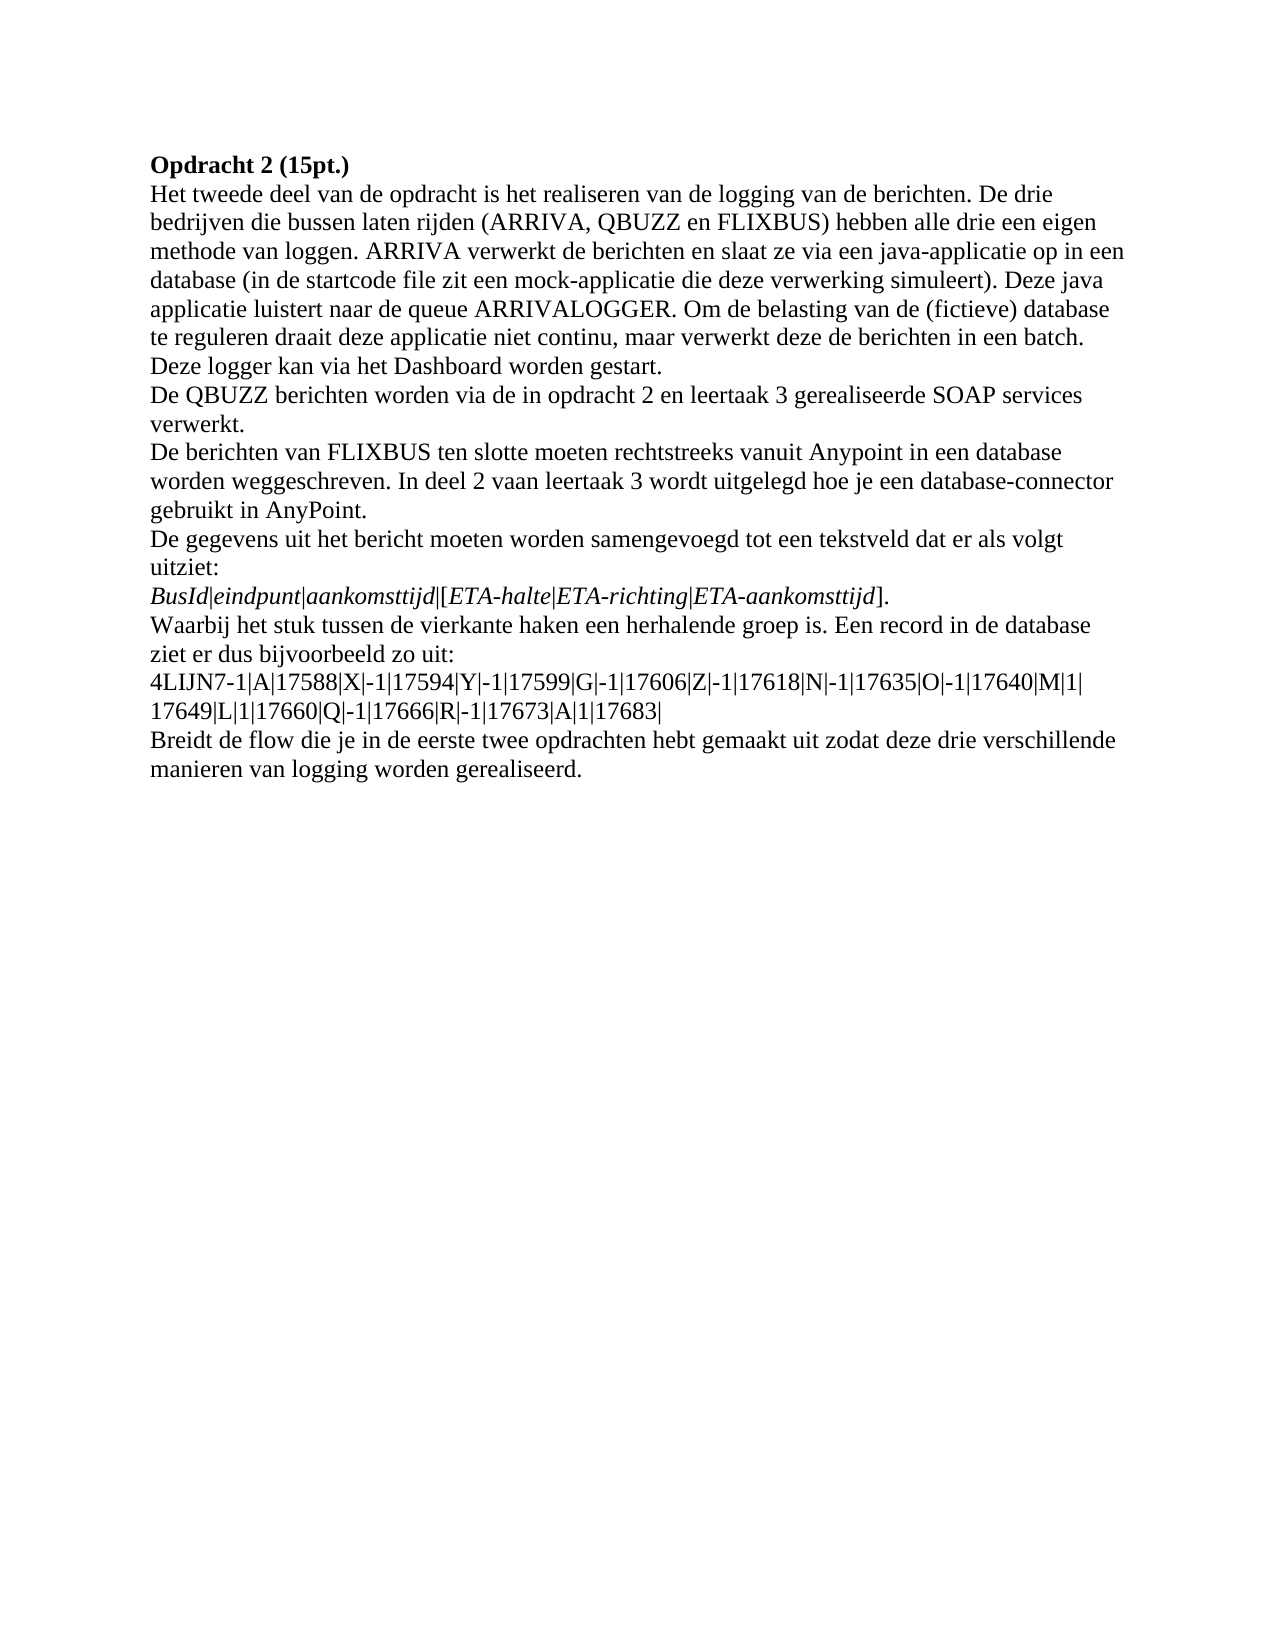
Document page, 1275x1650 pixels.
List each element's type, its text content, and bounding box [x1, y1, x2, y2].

text Waarbij het stuk tussen de vierkante haken een herhalende groep is. Een record in de database ziet er dus bijvoorbeeld zo uit: [150, 610, 1125, 667]
text Breidt de flow die je in de eerste twee opdrachten hebt gemaakt uit zodat deze drie verschillende manieren van logging worden gerealiseerd. [150, 725, 1125, 782]
text De gegevens uit het bericht moeten worden samengevoegd tot een tekstveld dat er als volgt uitziet: [150, 524, 1125, 581]
text De QBUZZ berichten worden via de in opdracht 2 en leertaak 3 gerealiseerde SOAP services verwerkt. [150, 380, 1125, 437]
text 4LIJN7-1|A|17588|X|-1|17594|Y|-1|17599|G|-1|17606|Z|-1|17618|N|-1|17635|O|-1|17640|M|1|17649|L|1|17660|Q|-1|17666|R|-1|17673|A|1|17683| [150, 667, 1125, 725]
text BusId|eindpunt|aankomsttijd|[ETA-halte|ETA-richting|ETA-aankomsttijd]. [150, 581, 1125, 610]
text Opdracht 2 (15pt.) Het tweede deel van de opdracht is het realiseren van de logging van de berichten. De drie bedrijven die bussen laten rijden (ARRIVA, QBUZZ en FLIXBUS) hebben alle drie een eigen methode van loggen. ARRIVA verwerkt de berichten en slaat ze via een java-applicatie op in een database (in de startcode file zit een mock-applicatie die deze verwerking simuleert). Deze java applicatie luistert naar de queue ARRIVALOGGER. Om de belasting van de (fictieve) database te reguleren draait deze applicatie niet continu, maar verwerkt deze de berichten in een batch. Deze logger kan via het Dashboard worden gestart. [150, 150, 1125, 380]
text De berichten van FLIXBUS ten slotte moeten rechtstreeks vanuit Anypoint in een database worden weggeschreven. In deel 2 vaan leertaak 3 wordt uitgelegd hoe je een database-connector gebruikt in AnyPoint. [150, 437, 1125, 524]
